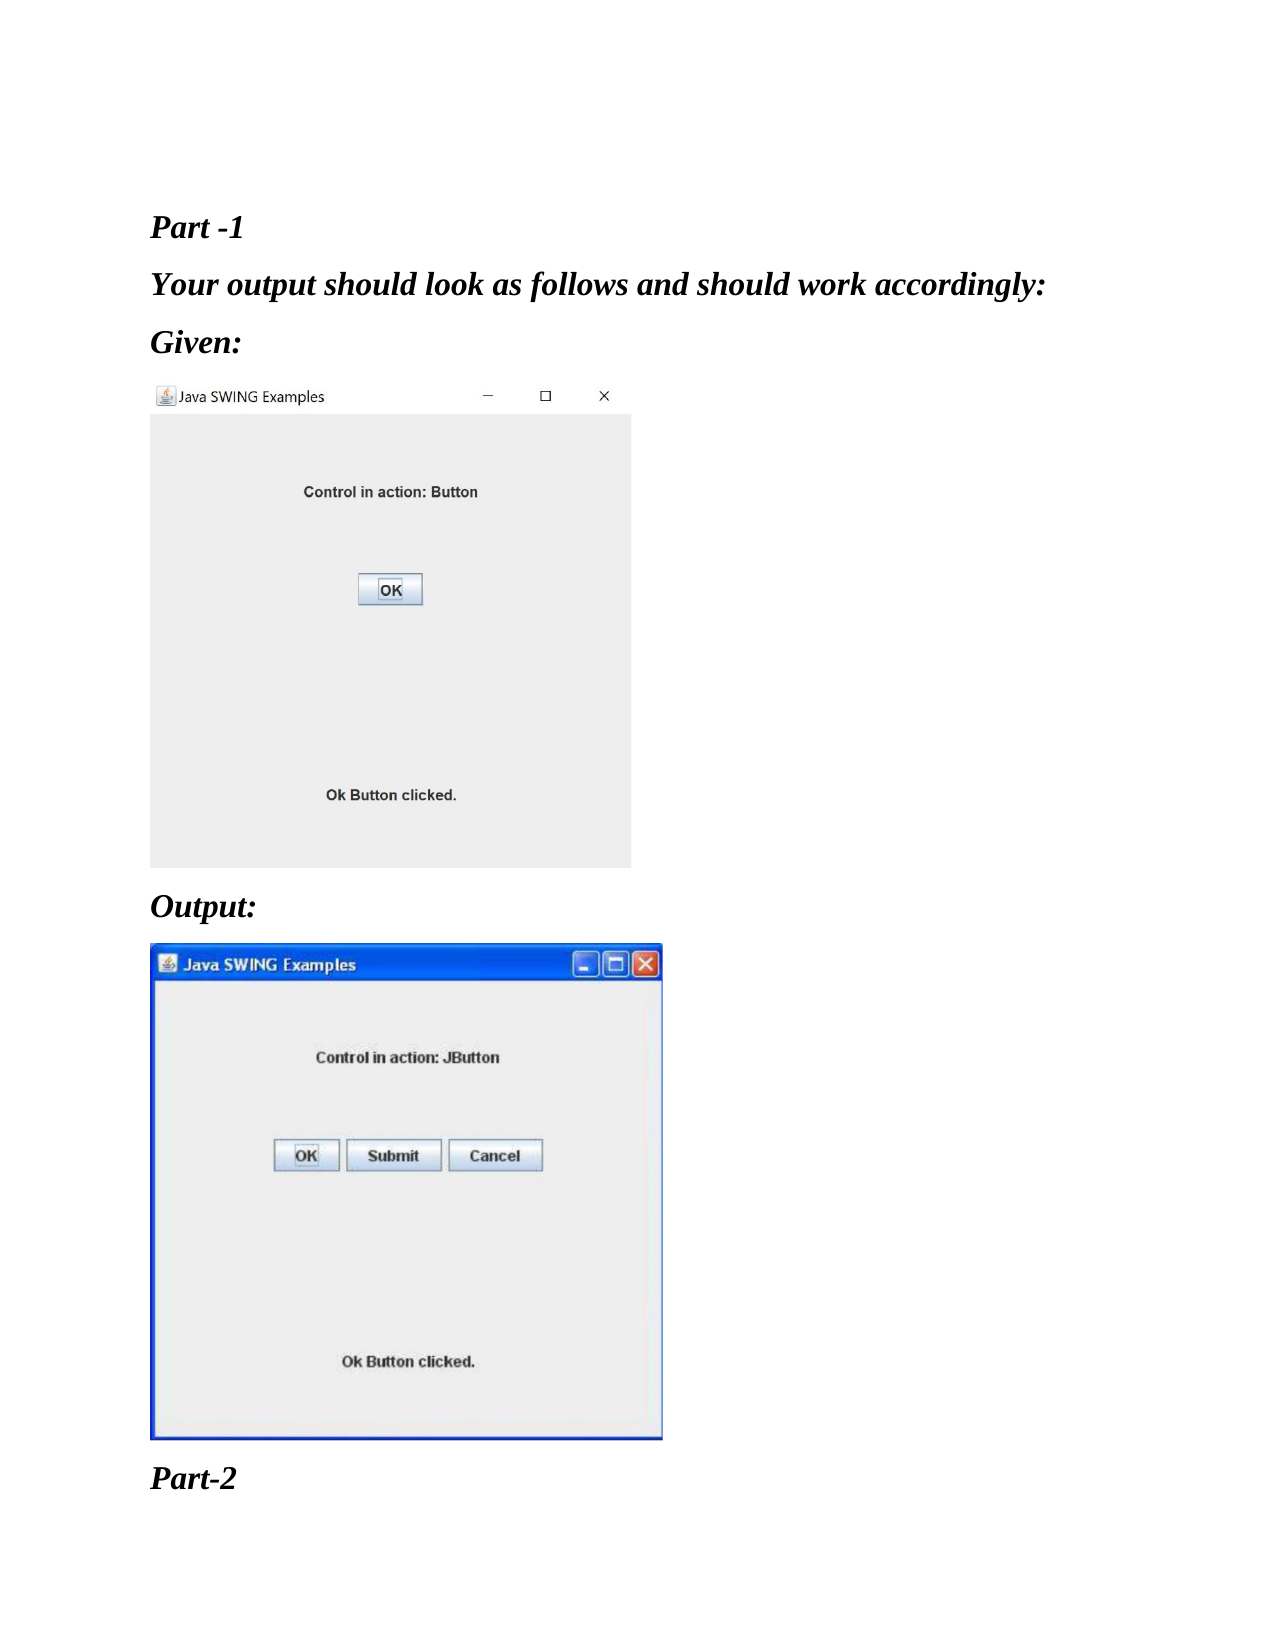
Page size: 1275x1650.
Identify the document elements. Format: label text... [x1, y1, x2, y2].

text Part -1 [150, 207, 1125, 246]
text Part-2 [150, 1459, 1125, 1497]
picture [150, 943, 663, 1441]
text Given: [150, 322, 1125, 360]
picture [150, 379, 632, 868]
text Your output should look as follows and should work accordingly: [150, 264, 1125, 303]
text Output: [150, 886, 1125, 924]
